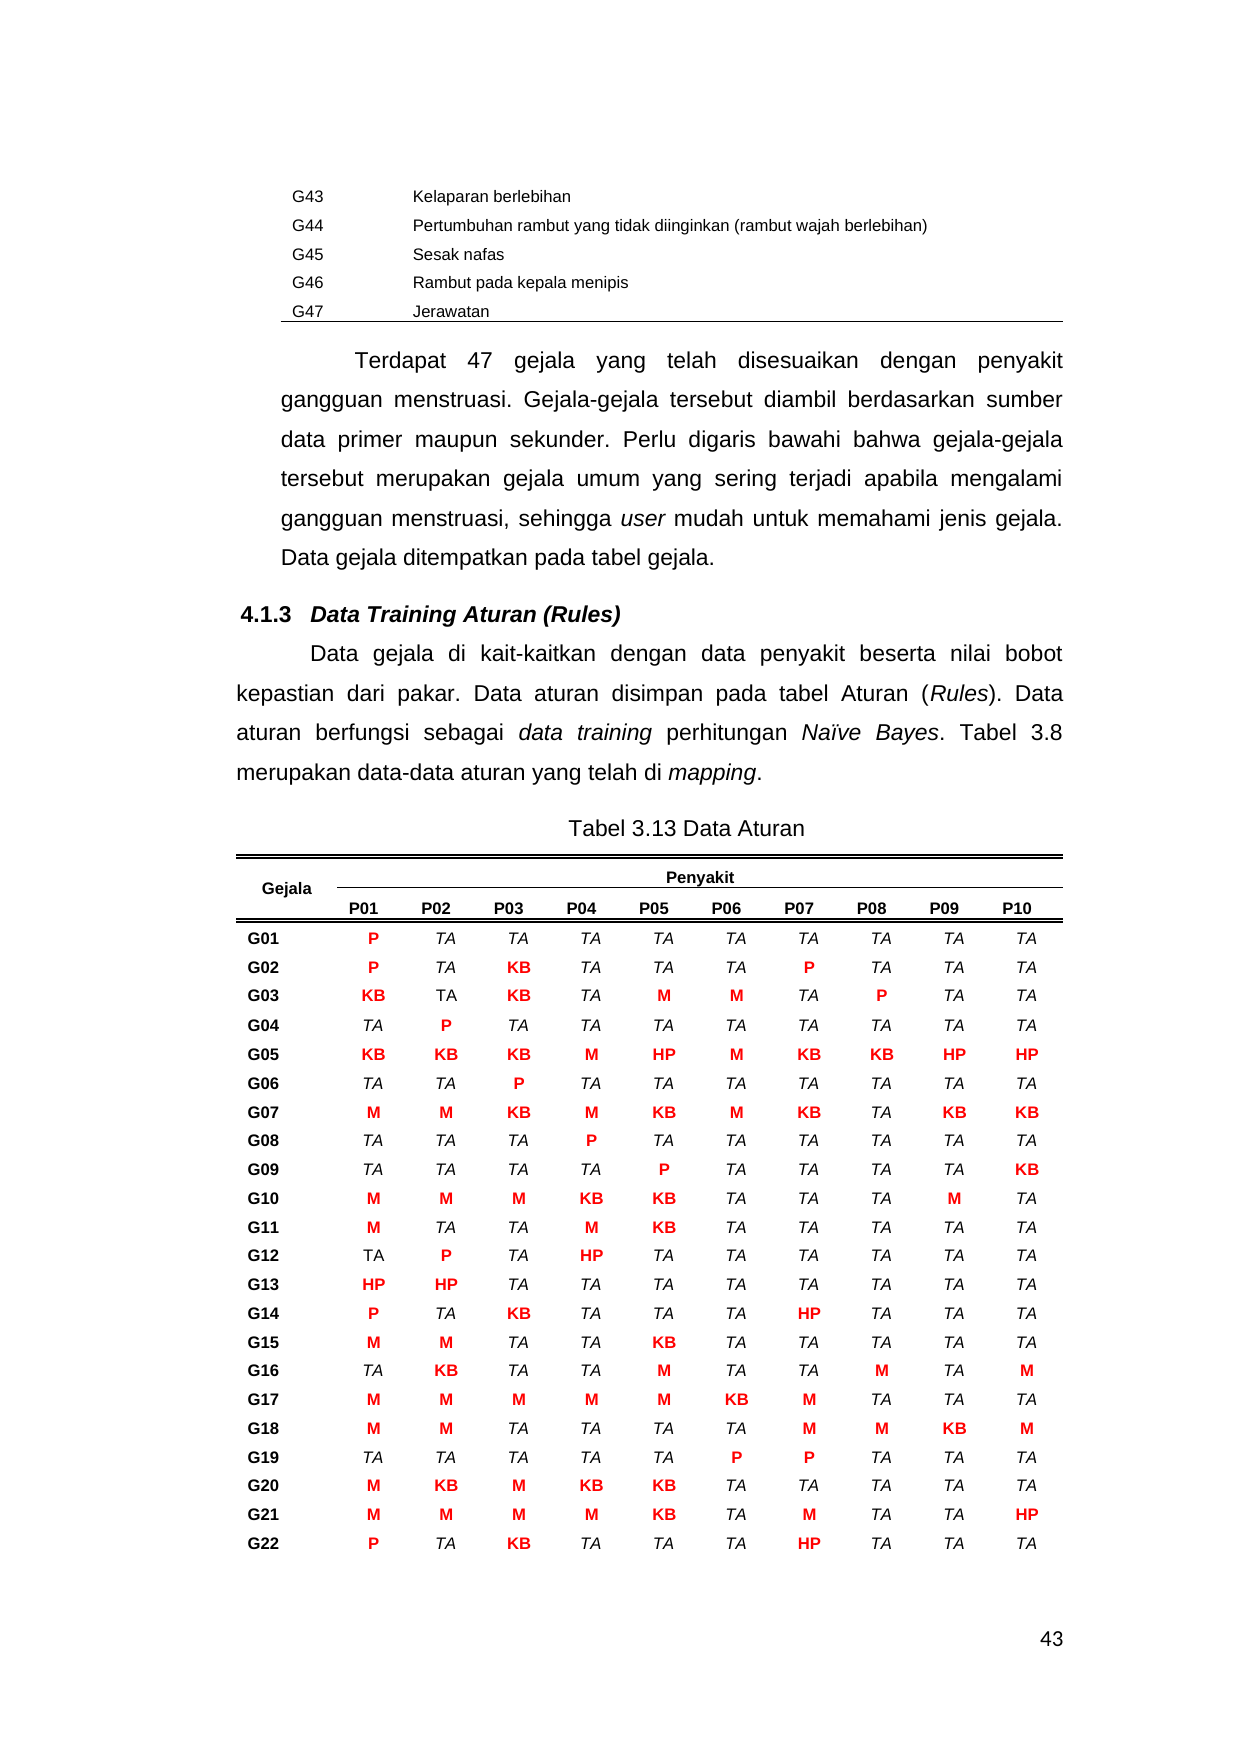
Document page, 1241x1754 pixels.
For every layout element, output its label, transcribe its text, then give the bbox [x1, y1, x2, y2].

table_cell M [337, 1409, 410, 1438]
table_cell TA [700, 1237, 773, 1265]
table_cell TA [991, 1064, 1063, 1093]
table_cell KB [483, 948, 555, 977]
table_cell TA [918, 1323, 991, 1352]
table_cell KB [628, 1495, 700, 1524]
table_cell TA [337, 1005, 410, 1035]
table_cell TA [337, 1352, 410, 1380]
table_cell TA [700, 1265, 773, 1294]
table_cell M [483, 1495, 555, 1524]
table_cell M [555, 1093, 628, 1122]
table_cell KB [483, 1093, 555, 1122]
table_cell TA [628, 923, 700, 948]
table_cell TA [337, 1150, 410, 1179]
table_cell M [991, 1352, 1063, 1380]
table_cell G05 [236, 1035, 337, 1064]
table_cell TA [700, 1208, 773, 1237]
table_cell TA [773, 923, 845, 948]
table_cell TA [555, 1005, 628, 1035]
table_cell TA [845, 1294, 918, 1323]
table_cell KB [918, 1093, 991, 1122]
table_cell TA [918, 948, 991, 977]
table_cell TA [845, 1237, 918, 1265]
table_cell TA [410, 1524, 482, 1553]
table_cell KB [773, 1093, 845, 1122]
table_cell HP [628, 1035, 700, 1064]
table_cell TA [483, 1237, 555, 1265]
table_cell TA [555, 1265, 628, 1294]
table_cell KB [555, 1467, 628, 1495]
table_cell G43 [281, 177, 401, 206]
table_cell TA [773, 1352, 845, 1380]
table_cell TA [991, 977, 1063, 1005]
table_cell P [628, 1150, 700, 1179]
table_cell G14 [236, 1294, 337, 1323]
text Data gejala di kait-kaitkan dengan data penyakit beserta nilai bobot kepastian dari pakar. Data aturan disimpan pada tabel Aturan (Rules). Data aturan berfungsi sebagai data training perhitungan Naïve Bayes. Tabel 3.8 merupakan data-data aturan yang telah di mapping. [236, 640, 1063, 785]
table_header Penyakit [337, 859, 1063, 887]
table_cell TA [483, 1265, 555, 1294]
table_cell TA [918, 1005, 991, 1035]
table_cell TA [918, 1438, 991, 1467]
table_cell TA [700, 1064, 773, 1093]
table_cell TA [410, 977, 482, 1005]
table_cell P [410, 1005, 482, 1035]
table_cell KB [918, 1409, 991, 1438]
table_cell M [410, 1179, 482, 1208]
table_cell M [337, 1179, 410, 1208]
table_cell KB [555, 1179, 628, 1208]
table_cell KB [628, 1093, 700, 1122]
table_cell TA [991, 1237, 1063, 1265]
table_cell TA [483, 1438, 555, 1467]
table_cell Jerawatan [401, 292, 1063, 321]
table_cell TA [991, 1265, 1063, 1294]
table_cell KB [628, 1323, 700, 1352]
table_cell G13 [236, 1265, 337, 1294]
table_cell TA [628, 1409, 700, 1438]
table_cell P [337, 1524, 410, 1553]
table_cell TA [773, 1467, 845, 1495]
table_cell TA [555, 1438, 628, 1467]
table_cell P07 [773, 888, 845, 918]
table_cell Sesak nafas [401, 235, 1063, 263]
table_cell M [845, 1409, 918, 1438]
table_cell M [991, 1409, 1063, 1438]
table_cell TA [555, 1323, 628, 1352]
table_cell TA [700, 1467, 773, 1495]
table_cell TA [918, 1064, 991, 1093]
table_cell TA [845, 948, 918, 977]
table_cell TA [918, 1208, 991, 1237]
table_cell M [628, 1380, 700, 1409]
table_cell G01 [236, 923, 337, 948]
table_cell M [555, 1035, 628, 1064]
table_cell M [555, 1380, 628, 1409]
table_cell TA [555, 948, 628, 977]
table_cell TA [410, 1064, 482, 1093]
table_cell M [773, 1495, 845, 1524]
table_cell G10 [236, 1179, 337, 1208]
table_cell TA [845, 1495, 918, 1524]
table_cell TA [483, 923, 555, 948]
table_cell G44 [281, 206, 401, 235]
table_cell TA [773, 1064, 845, 1093]
table_cell G08 [236, 1122, 337, 1150]
table_cell TA [918, 1495, 991, 1524]
table_cell G18 [236, 1409, 337, 1438]
table_cell M [337, 1380, 410, 1409]
table_cell TA [773, 1150, 845, 1179]
table_cell G47 [281, 292, 401, 321]
table_cell TA [918, 977, 991, 1005]
table_cell P [337, 923, 410, 948]
table_cell HP [337, 1265, 410, 1294]
table_cell TA [700, 1352, 773, 1380]
table_cell TA [555, 977, 628, 1005]
table_cell TA [483, 1323, 555, 1352]
table_cell TA [991, 923, 1063, 948]
table_cell KB [773, 1035, 845, 1064]
table_cell M [773, 1409, 845, 1438]
table_cell TA [845, 923, 918, 948]
table_cell TA [773, 1179, 845, 1208]
table_cell TA [628, 1265, 700, 1294]
table_cell TA [700, 1179, 773, 1208]
table_cell TA [555, 1409, 628, 1438]
table_cell TA [410, 1438, 482, 1467]
table_cell G06 [236, 1064, 337, 1093]
table_cell P04 [555, 888, 628, 918]
table_cell TA [700, 1122, 773, 1150]
table_cell TA [410, 923, 482, 948]
table_cell TA [991, 1179, 1063, 1208]
table_cell M [845, 1352, 918, 1380]
table_cell TA [337, 1237, 410, 1265]
table_cell M [700, 1093, 773, 1122]
table_cell G21 [236, 1495, 337, 1524]
table_cell KB [410, 1352, 482, 1380]
table_cell TA [700, 923, 773, 948]
table_cell TA [700, 1294, 773, 1323]
table_cell P03 [483, 888, 555, 918]
table_cell TA [991, 1294, 1063, 1323]
table_cell M [918, 1179, 991, 1208]
table_cell TA [845, 1179, 918, 1208]
table_cell TA [845, 1265, 918, 1294]
table_cell TA [773, 1005, 845, 1035]
table_cell TA [845, 1208, 918, 1237]
table_cell M [555, 1495, 628, 1524]
table_cell TA [628, 1294, 700, 1323]
table_cell TA [918, 1467, 991, 1495]
table_cell M [555, 1208, 628, 1237]
table_cell P [410, 1237, 482, 1265]
table_cell TA [410, 1294, 482, 1323]
table_cell M [337, 1093, 410, 1122]
table_cell TA [991, 1122, 1063, 1150]
table_cell TA [628, 1237, 700, 1265]
table_cell TA [410, 1208, 482, 1237]
table_cell M [337, 1208, 410, 1237]
table_cell P05 [628, 888, 700, 918]
table_cell KB [991, 1150, 1063, 1179]
table_cell TA [918, 1294, 991, 1323]
table_cell M [628, 977, 700, 1005]
table_cell HP [773, 1294, 845, 1323]
table_cell G03 [236, 977, 337, 1005]
table_cell M [628, 1352, 700, 1380]
table_cell TA [991, 1323, 1063, 1352]
table_cell G20 [236, 1467, 337, 1495]
table_cell TA [773, 1122, 845, 1150]
table_cell TA [773, 1208, 845, 1237]
table_cell TA [918, 1524, 991, 1553]
table_cell M [700, 977, 773, 1005]
table_cell P08 [845, 888, 918, 918]
table_cell TA [700, 948, 773, 977]
table_cell TA [483, 1208, 555, 1237]
text Terdapat 47 gejala yang telah disesuaikan dengan penyakit gangguan menstruasi. Gejala-gejala tersebut diambil berdasarkan sumber data primer maupun sekunder. Perlu digaris bawahi bahwa gejala-gejala tersebut merupakan gejala umum yang sering terjadi apabila mengalami gangguan menstruasi, sehingga user mudah untuk memahami jenis gejala. Data gejala ditempatkan pada tabel gejala. [281, 347, 1063, 571]
table_cell G17 [236, 1380, 337, 1409]
table_cell Rambut pada kepala menipis [401, 264, 1063, 292]
table_cell M [410, 1409, 482, 1438]
table_cell KB [483, 977, 555, 1005]
table_cell TA [991, 1524, 1063, 1553]
table_header Gejala [236, 859, 337, 918]
table_cell TA [918, 1150, 991, 1179]
table_cell TA [700, 1150, 773, 1179]
table_cell HP [410, 1265, 482, 1294]
table_cell G45 [281, 235, 401, 263]
table_cell TA [918, 923, 991, 948]
table_cell TA [773, 977, 845, 1005]
table_cell M [337, 1495, 410, 1524]
table_cell P [483, 1064, 555, 1093]
table_cell M [483, 1467, 555, 1495]
table_cell TA [918, 1352, 991, 1380]
table_cell TA [918, 1122, 991, 1150]
table_cell M [410, 1093, 482, 1122]
table_cell TA [628, 1524, 700, 1553]
table_cell TA [628, 948, 700, 977]
table_cell TA [918, 1265, 991, 1294]
table_cell TA [483, 1150, 555, 1179]
table_cell KB [628, 1208, 700, 1237]
table_cell TA [700, 1005, 773, 1035]
table_cell TA [700, 1409, 773, 1438]
table_cell KB [845, 1035, 918, 1064]
table_cell G16 [236, 1352, 337, 1380]
table_cell G12 [236, 1237, 337, 1265]
table_cell TA [773, 1323, 845, 1352]
table_cell P [700, 1438, 773, 1467]
table_cell HP [991, 1035, 1063, 1064]
table_cell TA [845, 1150, 918, 1179]
table_cell P02 [410, 888, 482, 918]
table_cell G19 [236, 1438, 337, 1467]
table_cell G09 [236, 1150, 337, 1179]
table_cell TA [483, 1409, 555, 1438]
table_cell P10 [991, 888, 1063, 918]
table_cell TA [845, 1093, 918, 1122]
table_cell G04 [236, 1005, 337, 1035]
table_cell TA [628, 1122, 700, 1150]
table_cell KB [628, 1179, 700, 1208]
table_cell TA [845, 1524, 918, 1553]
table_cell KB [700, 1380, 773, 1409]
table_cell TA [628, 1005, 700, 1035]
table_cell TA [555, 1524, 628, 1553]
table_cell M [410, 1323, 482, 1352]
table_cell TA [918, 1237, 991, 1265]
table_cell TA [410, 1122, 482, 1150]
table_cell P [845, 977, 918, 1005]
table_cell G15 [236, 1323, 337, 1352]
table_cell KB [337, 1035, 410, 1064]
table_cell TA [483, 1352, 555, 1380]
table_cell TA [773, 1237, 845, 1265]
table_cell TA [845, 1467, 918, 1495]
table_cell KB [991, 1093, 1063, 1122]
table_cell P [337, 948, 410, 977]
table_cell G11 [236, 1208, 337, 1237]
table_cell M [483, 1179, 555, 1208]
table_cell TA [845, 1323, 918, 1352]
table_cell KB [337, 977, 410, 1005]
table_cell M [700, 1035, 773, 1064]
table_cell M [483, 1380, 555, 1409]
table_cell G46 [281, 264, 401, 292]
table_cell KB [483, 1524, 555, 1553]
table_cell KB [483, 1294, 555, 1323]
table_cell G07 [236, 1093, 337, 1122]
table_cell TA [410, 948, 482, 977]
table_cell TA [410, 1150, 482, 1179]
table_cell TA [845, 1064, 918, 1093]
table_cell P01 [337, 888, 410, 918]
table_cell G02 [236, 948, 337, 977]
table_cell TA [991, 1208, 1063, 1237]
table_cell TA [991, 1467, 1063, 1495]
table_cell HP [918, 1035, 991, 1064]
table_cell TA [337, 1122, 410, 1150]
table_cell HP [555, 1237, 628, 1265]
table_cell TA [555, 1064, 628, 1093]
table_cell HP [991, 1495, 1063, 1524]
table_cell P [555, 1122, 628, 1150]
table_cell TA [628, 1064, 700, 1093]
table_cell TA [991, 1438, 1063, 1467]
table_cell TA [845, 1122, 918, 1150]
table_cell TA [845, 1380, 918, 1409]
table_cell TA [700, 1323, 773, 1352]
table_cell KB [483, 1035, 555, 1064]
table_cell TA [337, 1438, 410, 1467]
table_cell TA [845, 1005, 918, 1035]
table_cell TA [483, 1005, 555, 1035]
table_cell P [773, 948, 845, 977]
table_cell TA [555, 1352, 628, 1380]
table_cell TA [991, 1005, 1063, 1035]
table_cell TA [337, 1064, 410, 1093]
table_cell KB [410, 1035, 482, 1064]
table_cell TA [918, 1380, 991, 1409]
table_cell TA [555, 923, 628, 948]
table_cell M [337, 1467, 410, 1495]
table_cell G22 [236, 1524, 337, 1553]
table_cell TA [845, 1438, 918, 1467]
table_cell HP [773, 1524, 845, 1553]
table_cell KB [628, 1467, 700, 1495]
subtitle Data Training Aturan (Rules) [291, 601, 1063, 627]
table_cell TA [483, 1122, 555, 1150]
table_cell P [773, 1438, 845, 1467]
table_cell Pertumbuhan rambut yang tidak diinginkan (rambut wajah berlebihan) [401, 206, 1063, 235]
table_cell P [337, 1294, 410, 1323]
table_cell Kelaparan berlebihan [401, 177, 1063, 206]
table_cell TA [700, 1524, 773, 1553]
table_cell M [410, 1495, 482, 1524]
table_cell M [773, 1380, 845, 1409]
table_cell M [410, 1380, 482, 1409]
table_cell TA [555, 1294, 628, 1323]
table_cell P06 [700, 888, 773, 918]
table_cell M [337, 1323, 410, 1352]
table_cell TA [555, 1150, 628, 1179]
table_cell TA [700, 1495, 773, 1524]
table_cell TA [991, 948, 1063, 977]
table_cell TA [773, 1265, 845, 1294]
table_cell KB [410, 1467, 482, 1495]
table_cell TA [628, 1438, 700, 1467]
table_cell TA [991, 1380, 1063, 1409]
table_cell P09 [918, 888, 991, 918]
